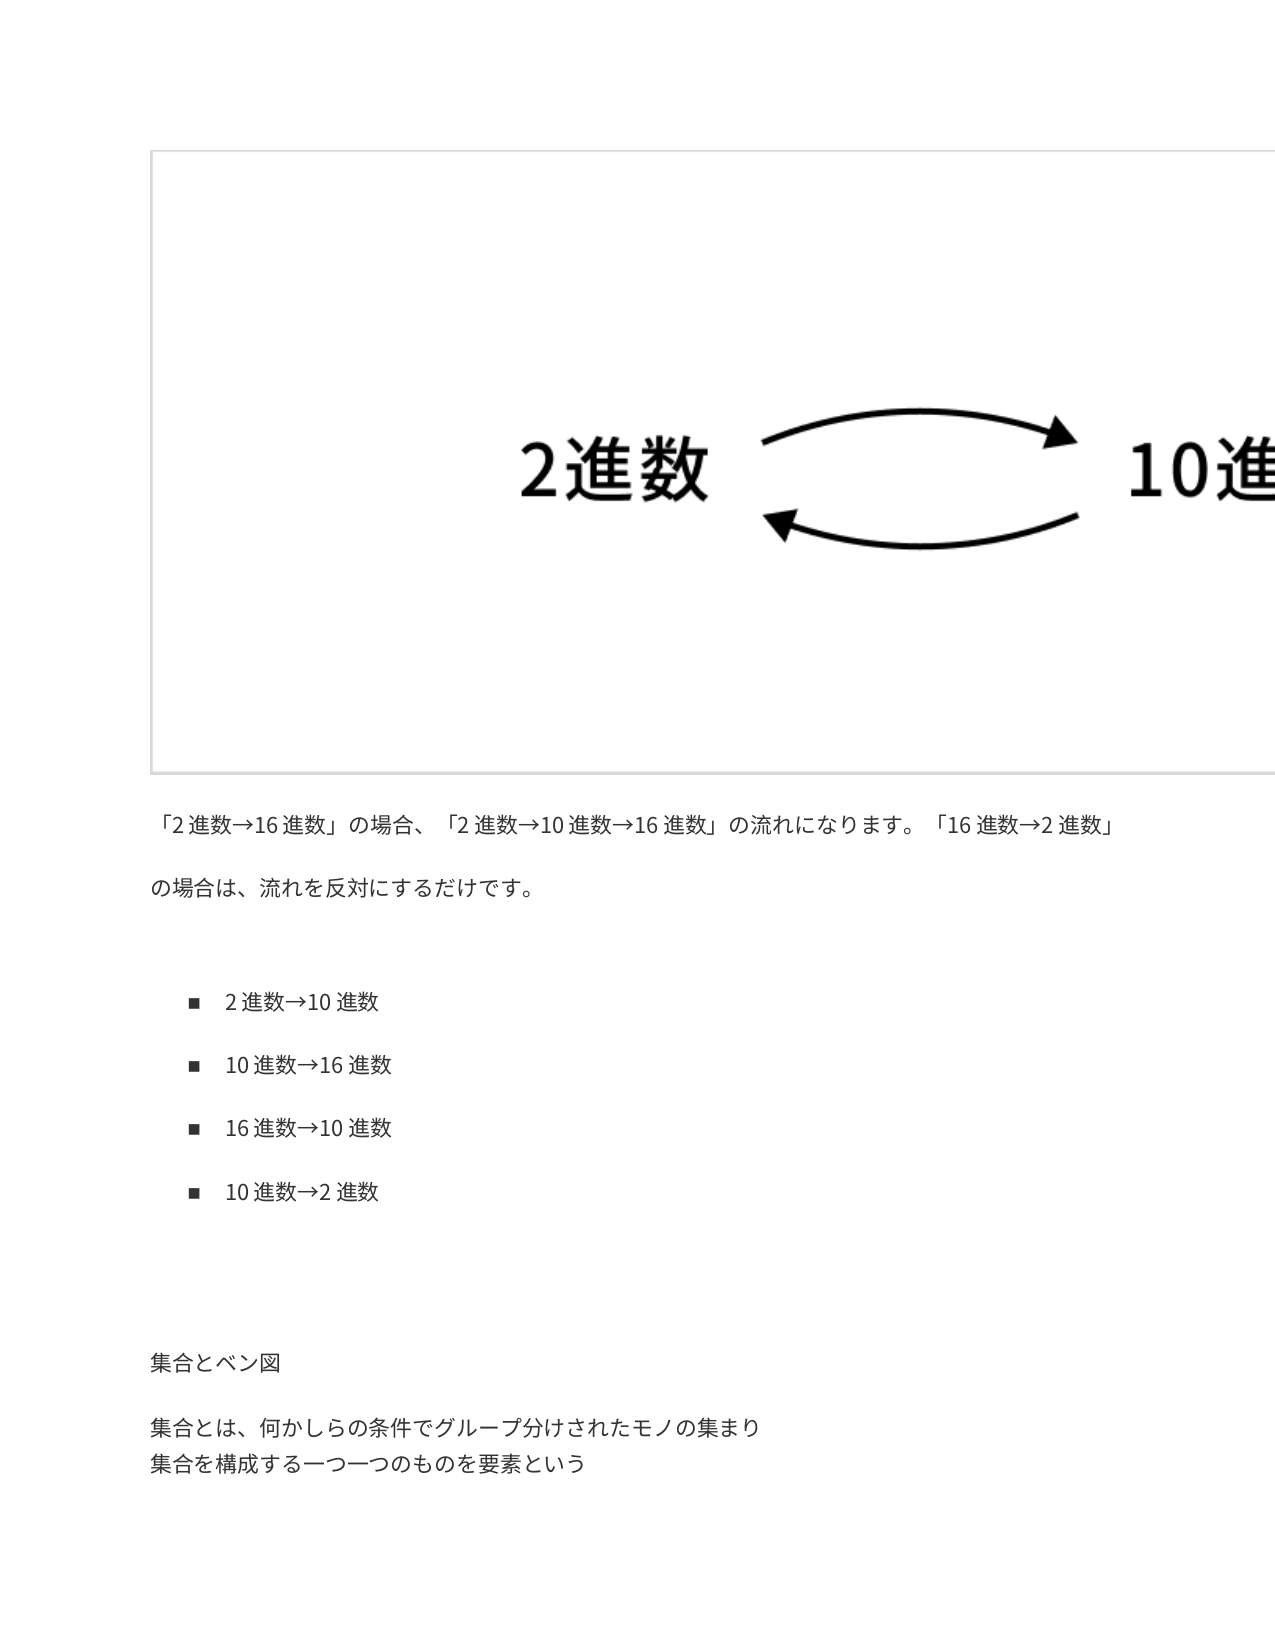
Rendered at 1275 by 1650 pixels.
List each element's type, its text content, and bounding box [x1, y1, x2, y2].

list 16進数→10進数 [187, 1111, 1125, 1143]
list 10進数→2進数 [187, 1174, 1125, 1206]
text 「2進数→16進数」の場合、「2進数→10進数→16進数」の流れになります。「16進数→2進数」の場合は、流れを反対にするだけです。 [150, 808, 1125, 903]
picture [150, 150, 1275, 775]
text 集合とベン図 [150, 1346, 1125, 1377]
text 集合とは、何かしらの条件でグループ分けされたモノの集まり [150, 1411, 1125, 1443]
text 集合を構成する一つ一つのものを要素という [150, 1447, 1125, 1479]
list 2進数→10進数 [187, 984, 1125, 1016]
list 10進数→16進数 [187, 1048, 1125, 1079]
